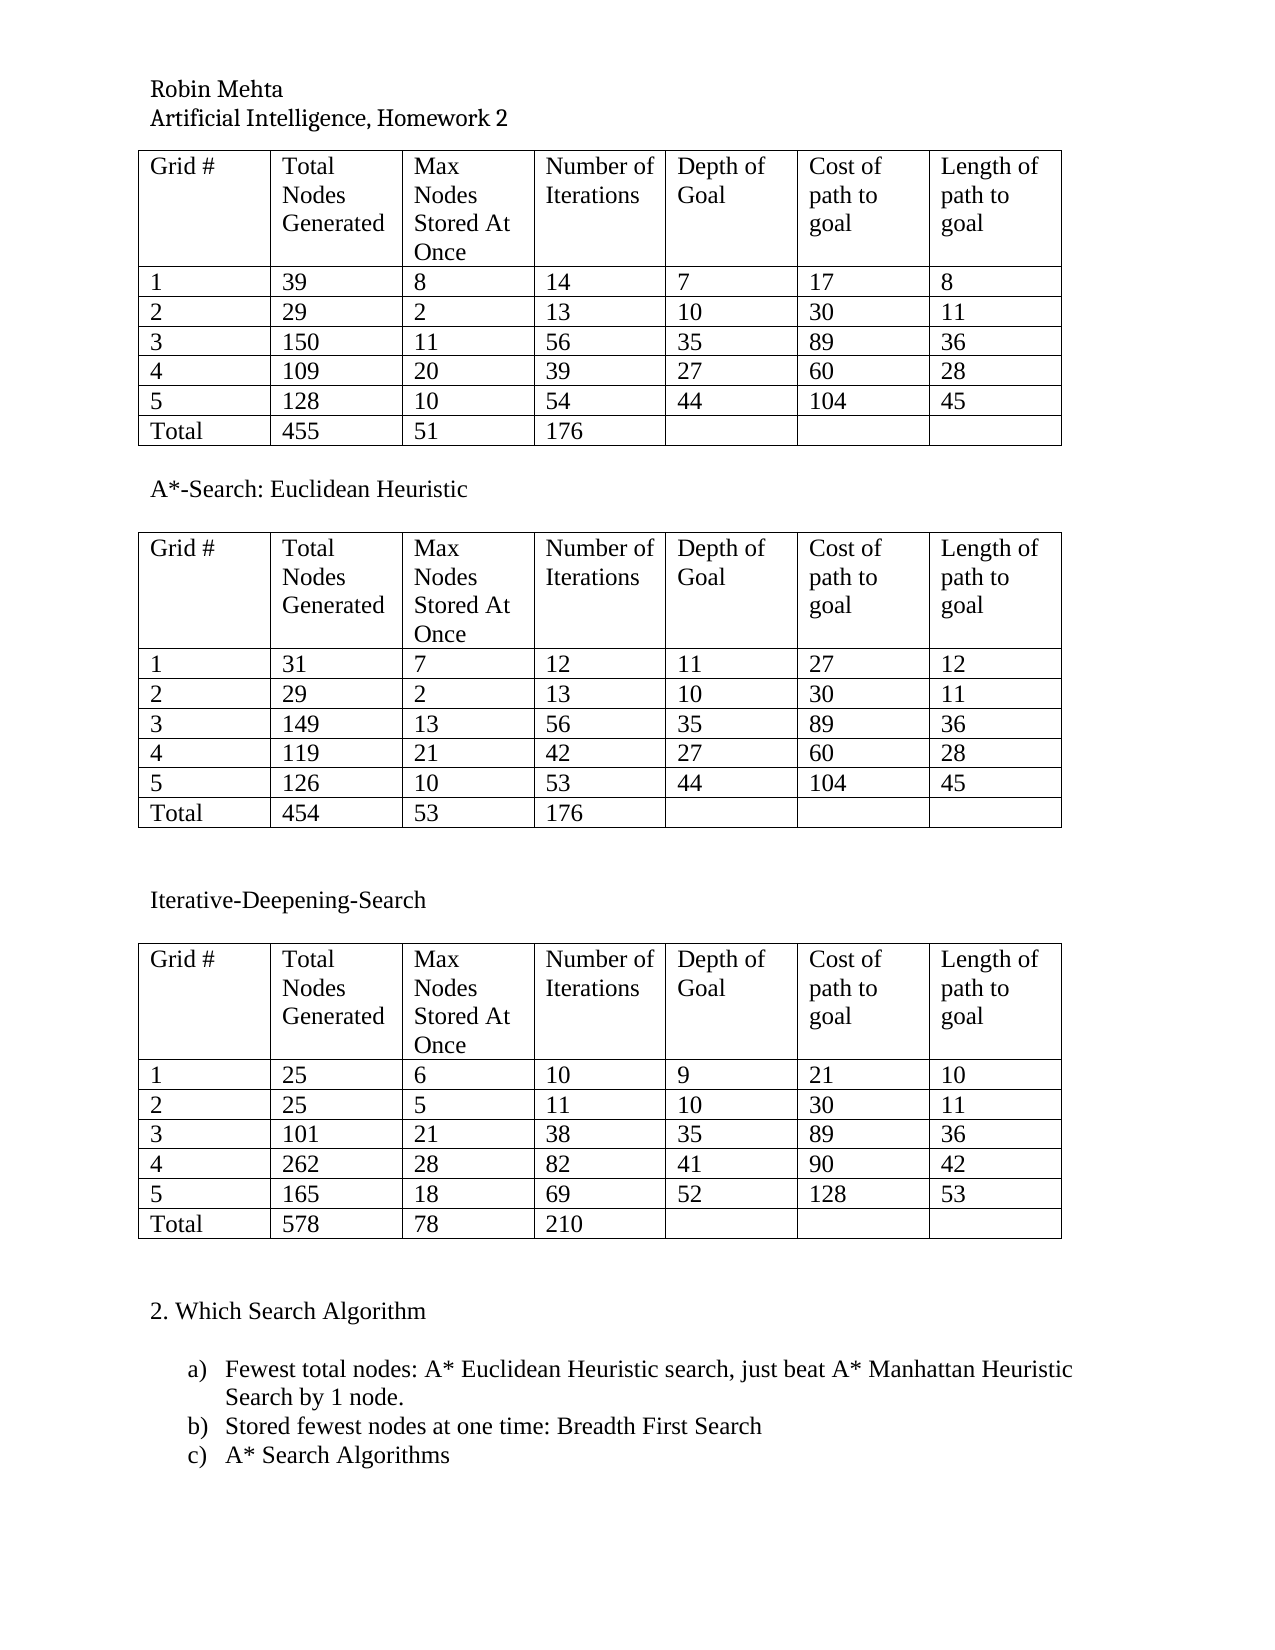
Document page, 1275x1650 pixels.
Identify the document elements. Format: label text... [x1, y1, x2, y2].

table_cell 119 [271, 739, 402, 767]
table_cell 3 [139, 1120, 270, 1148]
table_cell [930, 798, 1061, 827]
table_cell 5 [403, 1090, 534, 1118]
table_cell 52 [666, 1179, 797, 1208]
table_cell 4 [139, 356, 270, 385]
table_header Length of path to goal [930, 533, 1061, 648]
table_header Total Nodes Generated [271, 944, 402, 1059]
table_cell 454 [271, 798, 402, 827]
table_cell 8 [930, 267, 1061, 296]
table_cell 18 [403, 1179, 534, 1208]
table_cell 13 [403, 709, 534, 737]
table_cell 29 [271, 297, 402, 326]
table_header Length of path to goal [930, 151, 1061, 266]
table_header Number of Iterations [535, 151, 665, 266]
table_cell 42 [930, 1149, 1061, 1178]
table_cell 56 [535, 327, 665, 355]
table_cell 42 [535, 739, 665, 767]
table_cell 51 [403, 416, 534, 445]
table_header Depth of Goal [666, 151, 797, 266]
table_cell 89 [798, 709, 929, 737]
table_cell 11 [535, 1090, 665, 1118]
table_cell 10 [403, 768, 534, 797]
table_cell [666, 416, 797, 445]
table_cell 10 [403, 386, 534, 415]
text 2. Which Search Algorithm [150, 1296, 1125, 1325]
table_cell 176 [535, 416, 665, 445]
table_cell 7 [403, 649, 534, 678]
table_cell 89 [798, 327, 929, 355]
table_cell 7 [666, 267, 797, 296]
table_cell 45 [930, 768, 1061, 797]
table_cell 210 [535, 1209, 665, 1238]
table_cell 28 [930, 739, 1061, 767]
table_cell 36 [930, 709, 1061, 737]
table_cell 28 [930, 356, 1061, 385]
table_cell 27 [666, 739, 797, 767]
list Fewest total nodes: A* Euclidean Heuristic search, just beat A* Manhattan Heuristic Search by 1 node. [187, 1354, 1125, 1411]
table_header Cost of path to goal [798, 533, 929, 648]
table_cell 44 [666, 386, 797, 415]
table_cell 69 [535, 1179, 665, 1208]
table_cell 39 [271, 267, 402, 296]
table_cell 3 [139, 709, 270, 737]
table_cell 128 [798, 1179, 929, 1208]
table_cell 56 [535, 709, 665, 737]
table_cell 6 [403, 1060, 534, 1089]
table_cell 104 [798, 768, 929, 797]
table_cell 21 [403, 1120, 534, 1148]
table_header Grid # [139, 533, 270, 648]
table_cell 53 [403, 798, 534, 827]
table_cell 10 [666, 679, 797, 708]
table_cell 5 [139, 768, 270, 797]
table_cell 149 [271, 709, 402, 737]
table_header Length of path to goal [930, 944, 1061, 1059]
table_header Number of Iterations [535, 533, 665, 648]
table_cell [666, 1209, 797, 1238]
table_cell 17 [798, 267, 929, 296]
table_header Cost of path to goal [798, 151, 929, 266]
table_cell 25 [271, 1090, 402, 1118]
table_cell [930, 1209, 1061, 1238]
table_cell 28 [403, 1149, 534, 1178]
table_cell 2 [139, 297, 270, 326]
table_header Total Nodes Generated [271, 151, 402, 266]
table_cell 39 [535, 356, 665, 385]
table_cell 11 [403, 327, 534, 355]
table_cell 25 [271, 1060, 402, 1089]
table_cell 1 [139, 267, 270, 296]
table_header Max Nodes Stored At Once [403, 944, 534, 1059]
table_cell 82 [535, 1149, 665, 1178]
table_cell 10 [666, 1090, 797, 1118]
table_cell 36 [930, 1120, 1061, 1148]
table_cell 41 [666, 1149, 797, 1178]
table_cell Total [139, 1209, 270, 1238]
table_cell 30 [798, 297, 929, 326]
table_cell 31 [271, 649, 402, 678]
table_cell 10 [930, 1060, 1061, 1089]
table_cell 9 [666, 1060, 797, 1089]
table_cell 21 [403, 739, 534, 767]
table_cell 13 [535, 679, 665, 708]
text Iterative-Deepening-Search [150, 885, 1125, 914]
table_cell 89 [798, 1120, 929, 1148]
table_cell 78 [403, 1209, 534, 1238]
table_cell 5 [139, 1179, 270, 1208]
table_cell [798, 1209, 929, 1238]
table_cell 1 [139, 649, 270, 678]
table_cell [930, 416, 1061, 445]
table_header Depth of Goal [666, 533, 797, 648]
table_cell [798, 798, 929, 827]
table_cell 4 [139, 1149, 270, 1178]
table_cell 101 [271, 1120, 402, 1148]
table_header Max Nodes Stored At Once [403, 533, 534, 648]
list Stored fewest nodes at one time: Breadth First Search [187, 1411, 1125, 1440]
table_cell 11 [666, 649, 797, 678]
table_cell 53 [535, 768, 665, 797]
table_header Total Nodes Generated [271, 533, 402, 648]
table_cell 2 [139, 1090, 270, 1118]
table_header Number of Iterations [535, 944, 665, 1059]
table_cell 30 [798, 679, 929, 708]
table_header Max Nodes Stored At Once [403, 151, 534, 266]
table_cell 3 [139, 327, 270, 355]
table_header Depth of Goal [666, 944, 797, 1059]
table_cell 2 [403, 679, 534, 708]
text A*-Search: Euclidean Heuristic [150, 474, 1125, 503]
table_cell 35 [666, 1120, 797, 1148]
table_cell 29 [271, 679, 402, 708]
table_cell 1 [139, 1060, 270, 1089]
table_cell 20 [403, 356, 534, 385]
table_cell 262 [271, 1149, 402, 1178]
table_cell Total [139, 798, 270, 827]
table_cell 54 [535, 386, 665, 415]
table_cell 60 [798, 739, 929, 767]
table_cell 90 [798, 1149, 929, 1178]
table_cell 455 [271, 416, 402, 445]
table_cell 126 [271, 768, 402, 797]
table_cell 30 [798, 1090, 929, 1118]
table_cell 8 [403, 267, 534, 296]
table_cell 10 [666, 297, 797, 326]
table_cell 12 [535, 649, 665, 678]
table_cell 13 [535, 297, 665, 326]
table_cell 11 [930, 297, 1061, 326]
table_cell 21 [798, 1060, 929, 1089]
table_cell 2 [403, 297, 534, 326]
table_cell 27 [666, 356, 797, 385]
table_cell 165 [271, 1179, 402, 1208]
table_cell [798, 416, 929, 445]
table_cell 2 [139, 679, 270, 708]
table_cell 4 [139, 739, 270, 767]
table_cell 45 [930, 386, 1061, 415]
table_cell 11 [930, 1090, 1061, 1118]
table_cell 104 [798, 386, 929, 415]
table_cell 5 [139, 386, 270, 415]
table_cell 109 [271, 356, 402, 385]
table_cell 578 [271, 1209, 402, 1238]
table_cell 35 [666, 327, 797, 355]
table_cell 44 [666, 768, 797, 797]
list A* Search Algorithms [187, 1440, 1125, 1469]
table_cell 36 [930, 327, 1061, 355]
table_cell 60 [798, 356, 929, 385]
table_cell 12 [930, 649, 1061, 678]
table_cell 176 [535, 798, 665, 827]
table_cell 10 [535, 1060, 665, 1089]
table_cell 38 [535, 1120, 665, 1148]
table_cell Total [139, 416, 270, 445]
table_header Grid # [139, 151, 270, 266]
table_cell 35 [666, 709, 797, 737]
table_cell 27 [798, 649, 929, 678]
table_cell 14 [535, 267, 665, 296]
table_header Grid # [139, 944, 270, 1059]
table_cell [666, 798, 797, 827]
table_cell 128 [271, 386, 402, 415]
table_cell 11 [930, 679, 1061, 708]
table_cell 53 [930, 1179, 1061, 1208]
table_header Cost of path to goal [798, 944, 929, 1059]
table_cell 150 [271, 327, 402, 355]
